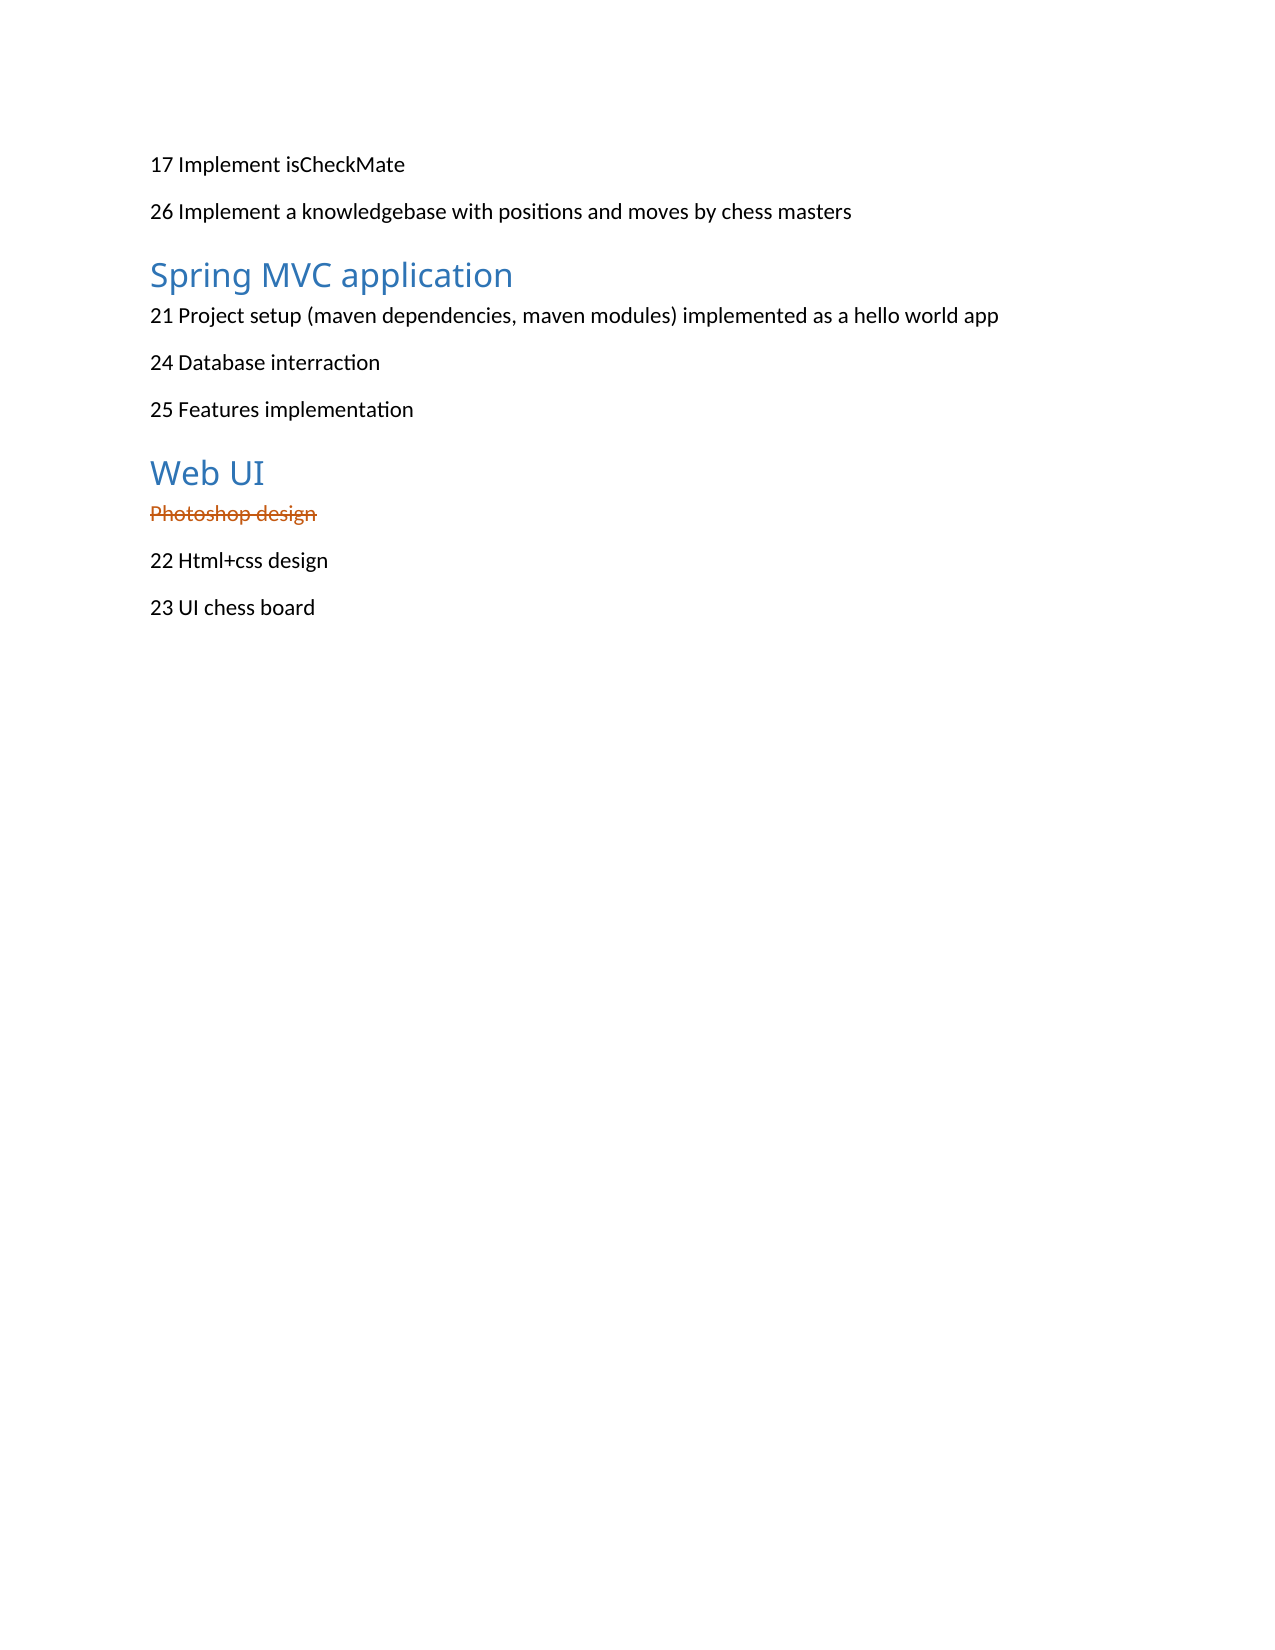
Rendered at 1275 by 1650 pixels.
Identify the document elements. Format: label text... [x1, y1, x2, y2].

text Photoshop design [150, 499, 1125, 527]
subtitle Web UI [150, 450, 1125, 495]
text 21 Project setup (maven dependencies, maven modules) implemented as a hello world app [150, 301, 1125, 329]
text 25 Features implementation [150, 395, 1125, 423]
subtitle Spring MVC application [150, 252, 1125, 297]
text 26 Implement a knowledgebase with positions and moves by chess masters [150, 197, 1125, 225]
text 22 Html+css design [150, 546, 1125, 574]
text 23 UI chess board [150, 593, 1125, 621]
text 24 Database interraction [150, 348, 1125, 376]
text 17 Implement isCheckMate [150, 150, 1125, 178]
